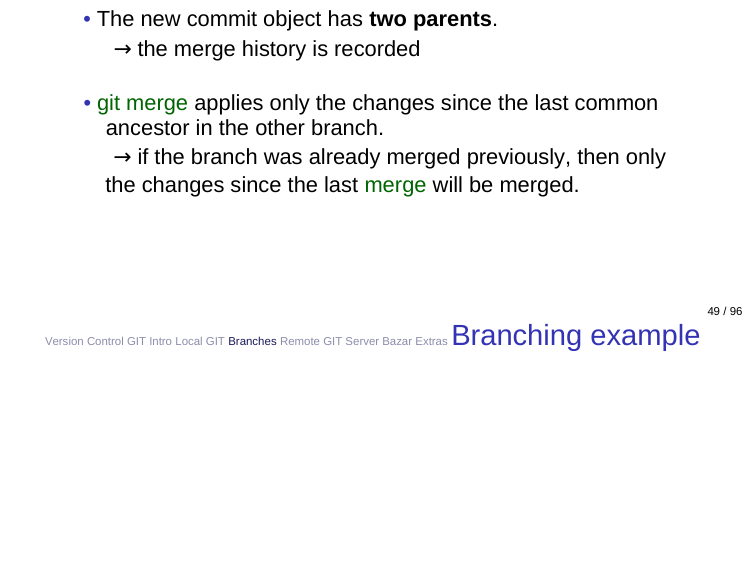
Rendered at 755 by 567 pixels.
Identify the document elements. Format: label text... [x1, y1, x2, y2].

text • git merge applies only the changes since the last common ancestor in the other branch. [83, 90, 670, 140]
text → if the branch was already merged previously, then only the changes since the last merge will be merged. [105, 141, 695, 197]
text → the merge history is recorded [113, 33, 740, 62]
text • The new commit object has two parents. [83, 6, 740, 31]
text 49 / 96 [18, 305, 742, 318]
text Version Control GIT Intro Local GIT Branches Remote GIT Server Bazar Extras Branching example [18, 318, 727, 352]
